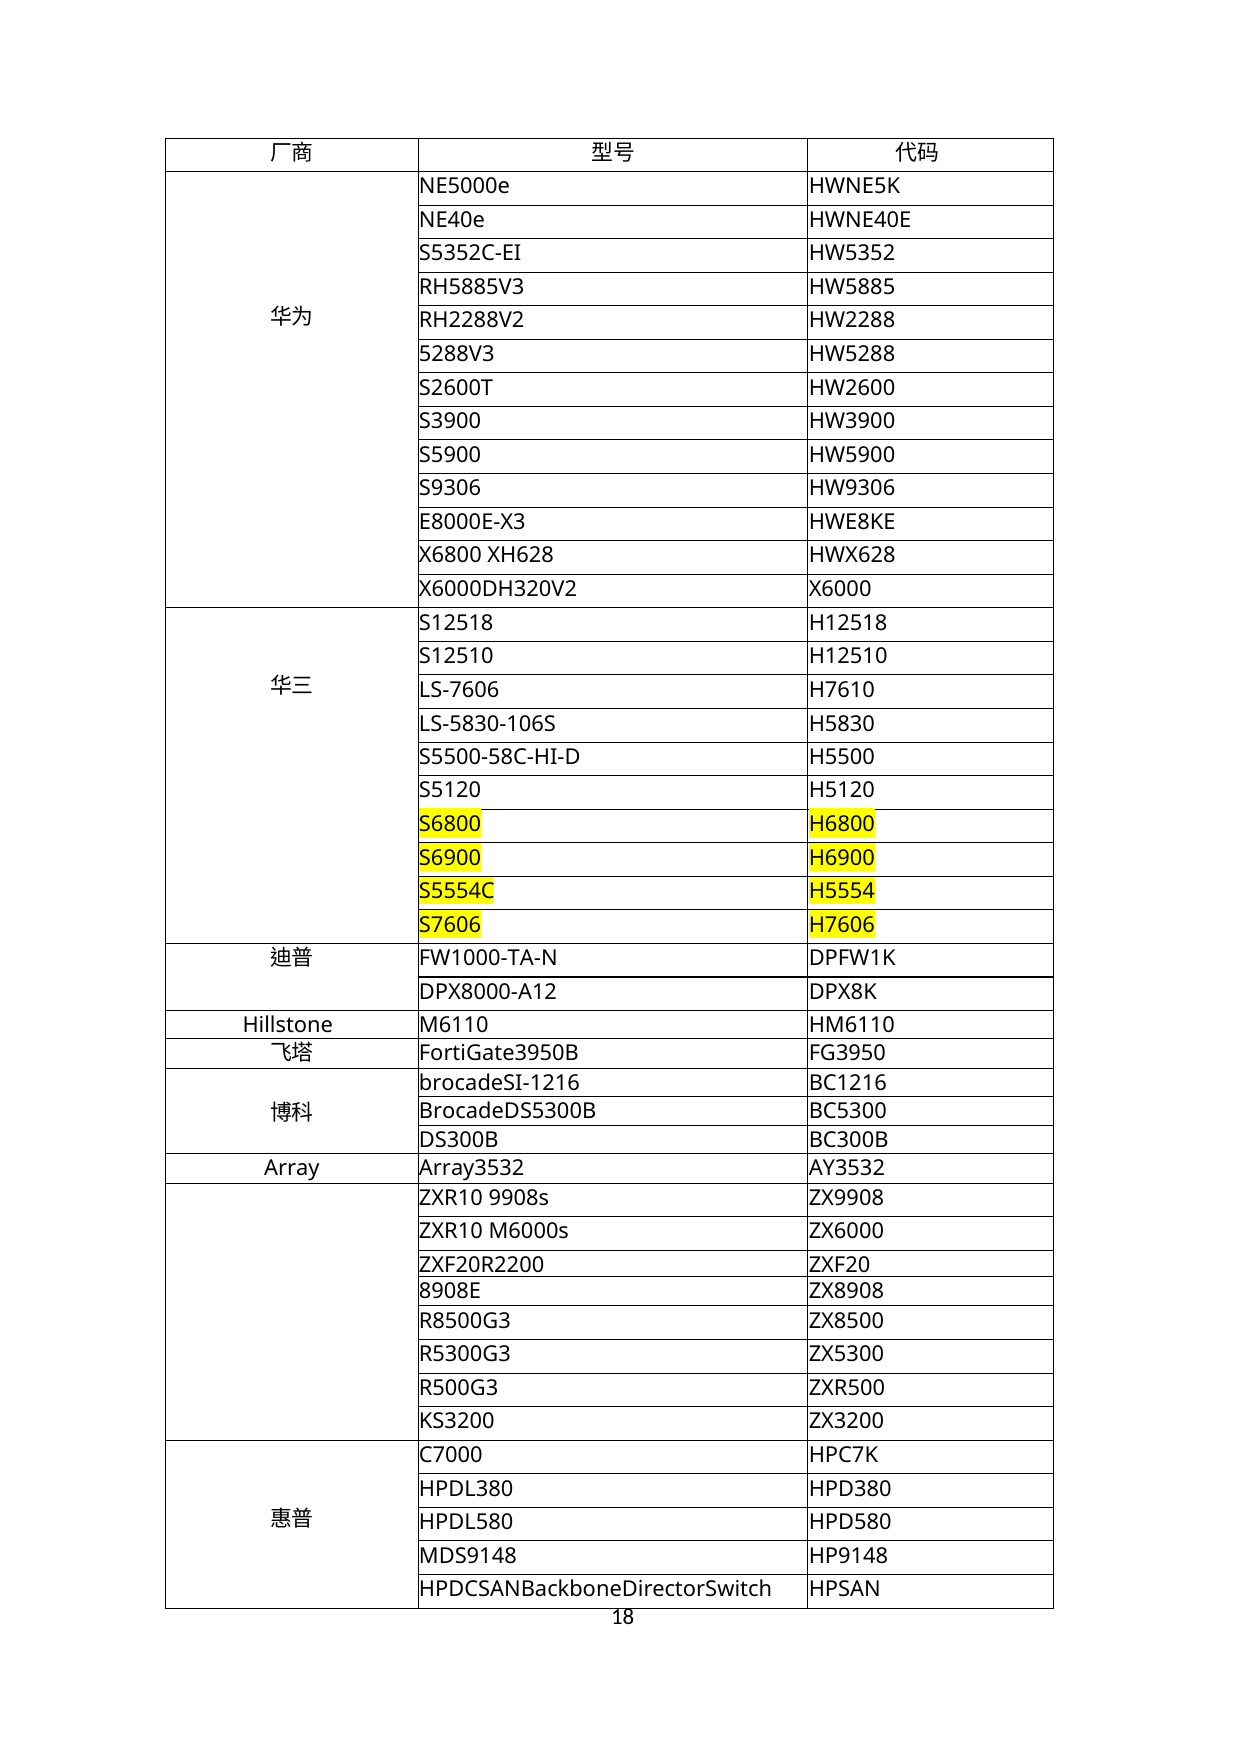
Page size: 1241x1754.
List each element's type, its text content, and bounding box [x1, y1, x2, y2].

table_cell S5120 [419, 776, 807, 809]
table_cell FortiGate3950B [419, 1039, 807, 1067]
table_header 代码 [808, 139, 1053, 171]
table_cell NE40e [419, 206, 807, 238]
table_cell HP9148 [808, 1541, 1053, 1574]
table_cell R5300G3 [419, 1340, 807, 1372]
table_cell ZX8908 [808, 1277, 1053, 1305]
table_cell E8000E-X3 [419, 508, 807, 540]
table_cell S12518 [419, 608, 807, 641]
table_cell R500G3 [419, 1374, 807, 1406]
table_cell HPD580 [808, 1508, 1053, 1540]
table_cell HW3900 [808, 407, 1053, 439]
table_cell ZX8500 [808, 1306, 1053, 1339]
table_cell DPX8000-A12 [419, 978, 807, 1010]
table_cell 惠普 [166, 1441, 418, 1607]
table_cell HM6110 [808, 1011, 1053, 1038]
table_cell S6800 [419, 810, 807, 842]
table_cell HW5352 [808, 239, 1053, 272]
table_cell ZXF20 [808, 1251, 1053, 1276]
table_cell ZX5300 [808, 1340, 1053, 1372]
table_cell 华为 [166, 172, 418, 607]
table_cell FG3950 [808, 1039, 1053, 1067]
table_cell BC1216 [808, 1069, 1053, 1096]
table_cell BrocadeDS5300B [419, 1097, 807, 1125]
table_cell H5120 [808, 776, 1053, 809]
table_cell HWNE40E [808, 206, 1053, 238]
table_cell DPFW1K [808, 944, 1053, 976]
table_cell S5500-58C-HI-D [419, 743, 807, 775]
table_header 型号 [419, 139, 807, 171]
table_cell S5554C [419, 877, 807, 909]
table_cell S5352C-EI [419, 239, 807, 272]
table_cell 8908E [419, 1277, 807, 1305]
table_cell S6900 [419, 843, 807, 876]
table_cell H6900 [808, 843, 1053, 876]
table_cell HWNE5K [808, 172, 1053, 204]
table_cell HWX628 [808, 541, 1053, 574]
table_cell HW9306 [808, 474, 1053, 507]
table_cell HPDL380 [419, 1474, 807, 1507]
table_cell KS3200 [419, 1407, 807, 1439]
table_cell S3900 [419, 407, 807, 439]
table_cell H5554 [808, 877, 1053, 909]
table_cell ZXR10 9908s [419, 1184, 807, 1216]
table_cell S12510 [419, 642, 807, 674]
table_cell ZXR10 M6000s [419, 1217, 807, 1250]
table_cell HPDCSANBackboneDirectorSwitch [419, 1575, 807, 1607]
table_cell S5900 [419, 440, 807, 473]
table_cell ZX6000 [808, 1217, 1053, 1250]
table_cell H5500 [808, 743, 1053, 775]
table_cell ZXR500 [808, 1374, 1053, 1406]
table_cell brocadeSI-1216 [419, 1069, 807, 1096]
table_cell C7000 [419, 1441, 807, 1473]
table_cell X6000 [808, 575, 1053, 607]
table_cell HPD380 [808, 1474, 1053, 1507]
table_cell 5288V3 [419, 340, 807, 372]
table_cell M6110 [419, 1011, 807, 1038]
table_cell 迪普 [166, 944, 418, 1010]
table_cell BC5300 [808, 1097, 1053, 1125]
table_cell HW5900 [808, 440, 1053, 473]
table_cell H7606 [808, 910, 1053, 943]
table_cell HW5288 [808, 340, 1053, 372]
table_cell HW2288 [808, 306, 1053, 339]
table_cell BC300B [808, 1126, 1053, 1153]
table_cell HPC7K [808, 1441, 1053, 1473]
table_cell RH5885V3 [419, 273, 807, 305]
table_cell FW1000-TA-N [419, 944, 807, 976]
table_cell DS300B [419, 1126, 807, 1153]
table_cell 飞塔 [166, 1039, 418, 1067]
table_cell S9306 [419, 474, 807, 507]
table_cell RH2288V2 [419, 306, 807, 339]
table_cell X6800 XH628 [419, 541, 807, 574]
table_header 厂商 [166, 139, 418, 171]
table_cell AY3532 [808, 1154, 1053, 1183]
table_cell H12510 [808, 642, 1053, 674]
table_cell MDS9148 [419, 1541, 807, 1574]
table_cell H12518 [808, 608, 1053, 641]
table_cell 华三 [166, 608, 418, 943]
table_cell HPSAN [808, 1575, 1053, 1607]
table_cell HWE8KE [808, 508, 1053, 540]
table_cell H7610 [808, 675, 1053, 708]
table_cell LS-7606 [419, 675, 807, 708]
table_cell LS-5830-106S [419, 709, 807, 742]
table_cell [166, 1184, 418, 1439]
table_cell NE5000e [419, 172, 807, 204]
table_cell 博科 [166, 1069, 418, 1153]
table_cell Array [166, 1154, 418, 1183]
table_cell HW5885 [808, 273, 1053, 305]
table_cell S7606 [419, 910, 807, 943]
table_cell HW2600 [808, 373, 1053, 406]
table_cell ZXF20R2200 [419, 1251, 807, 1276]
table_cell H5830 [808, 709, 1053, 742]
table_cell H6800 [808, 810, 1053, 842]
table_cell S2600T [419, 373, 807, 406]
table_cell Array3532 [419, 1154, 807, 1183]
table_cell HPDL580 [419, 1508, 807, 1540]
table_cell X6000DH320V2 [419, 575, 807, 607]
table_cell Hillstone [166, 1011, 418, 1038]
table_cell ZX3200 [808, 1407, 1053, 1439]
table_cell ZX9908 [808, 1184, 1053, 1216]
table_cell R8500G3 [419, 1306, 807, 1339]
table_cell DPX8K [808, 978, 1053, 1010]
